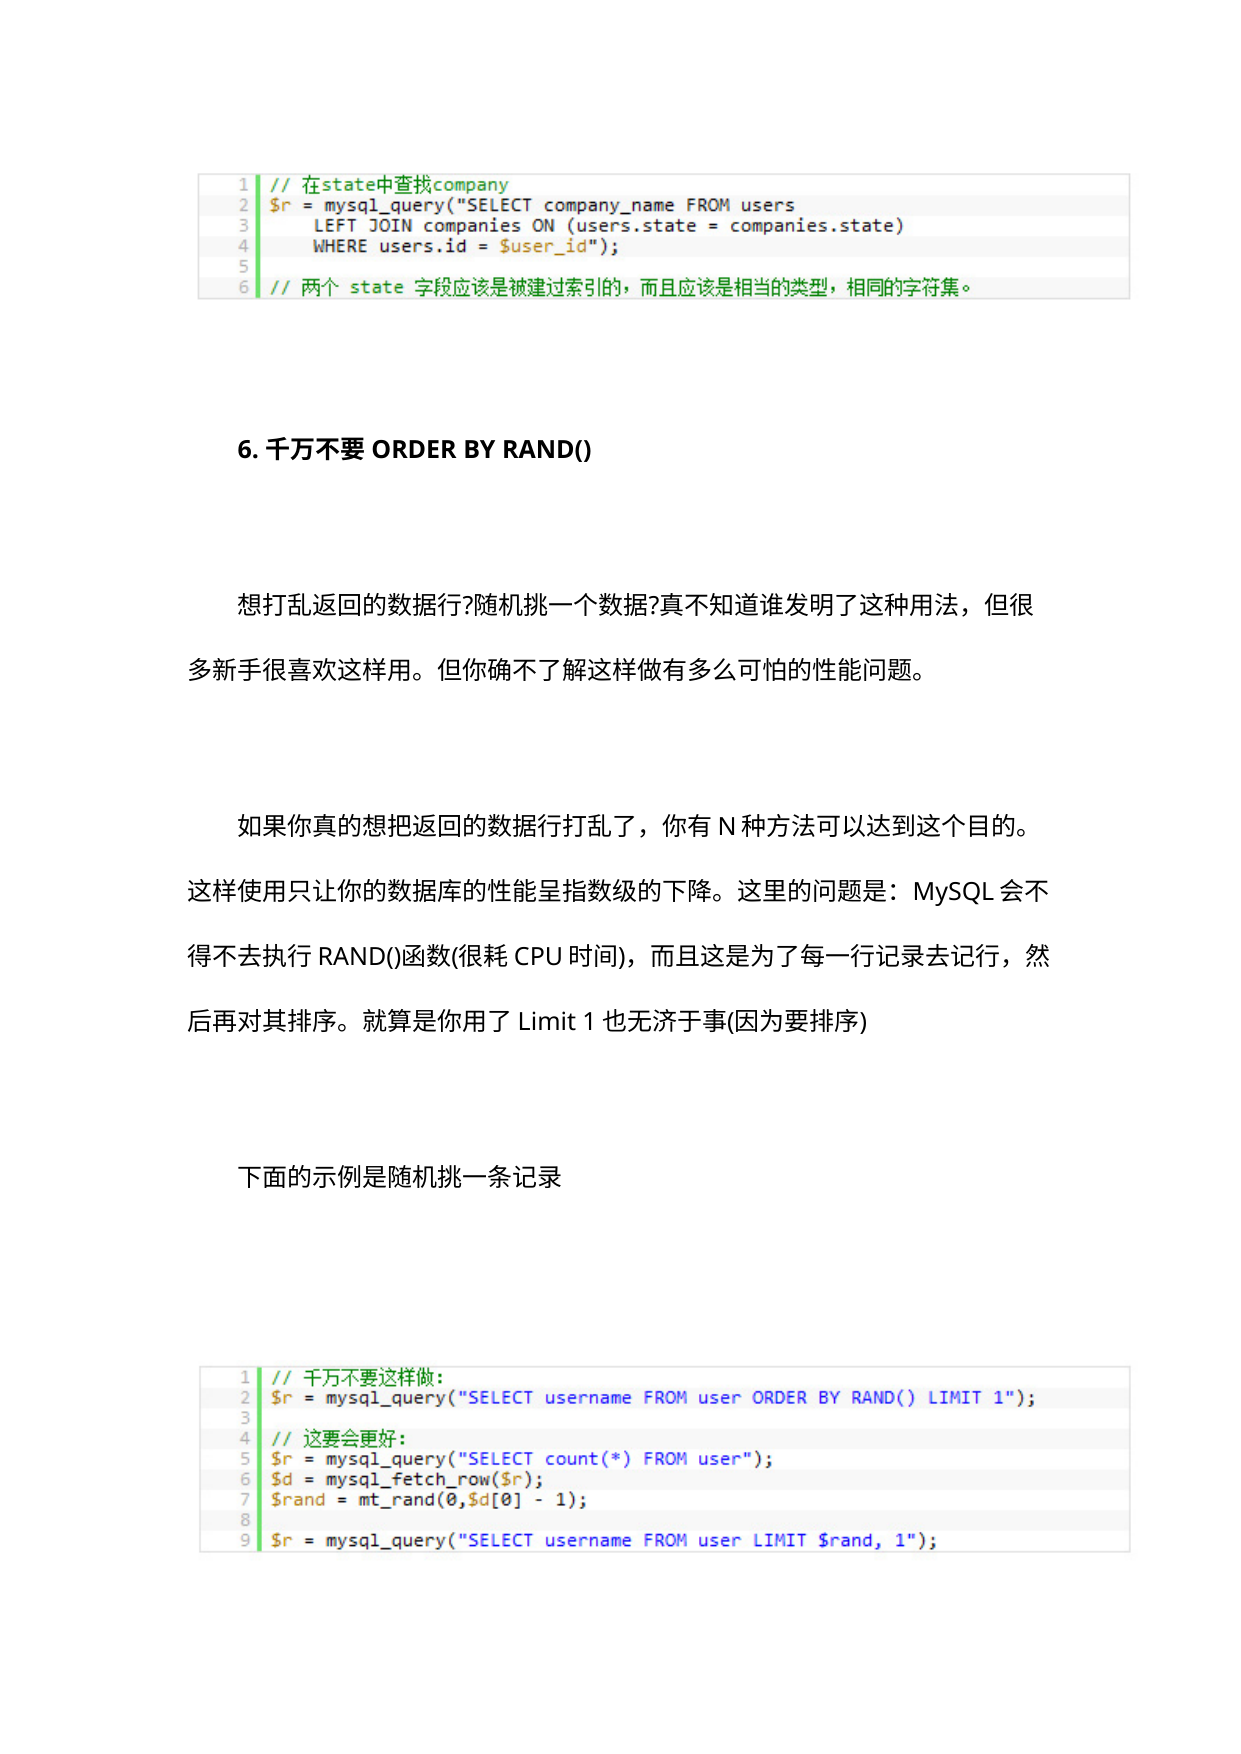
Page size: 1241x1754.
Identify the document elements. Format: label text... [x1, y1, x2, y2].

picture [187, 162, 1140, 306]
text 想打乱返回的数据行?随机挑一个数据?真不知道谁发明了这种用法，但很多新手很喜欢这样用。但你确不了解这样做有多么可怕的性能问题。 [187, 571, 1053, 701]
text 如果你真的想把返回的数据行打乱了，你有N种方法可以达到这个目的。这样使用只让你的数据库的性能呈指数级的下降。这里的问题是：MySQL会不得不去执行RAND()函数(很耗CPU时间)，而且这是为了每一行记录去记行，然后再对其排序。就算是你用了Limit 1也无济于事(因为要排序) [187, 792, 1053, 1052]
text 下面的示例是随机挑一条记录 [187, 1143, 1053, 1208]
text 6. 千万不要 ORDER BY RAND() [187, 415, 1053, 480]
picture [187, 1360, 1145, 1567]
